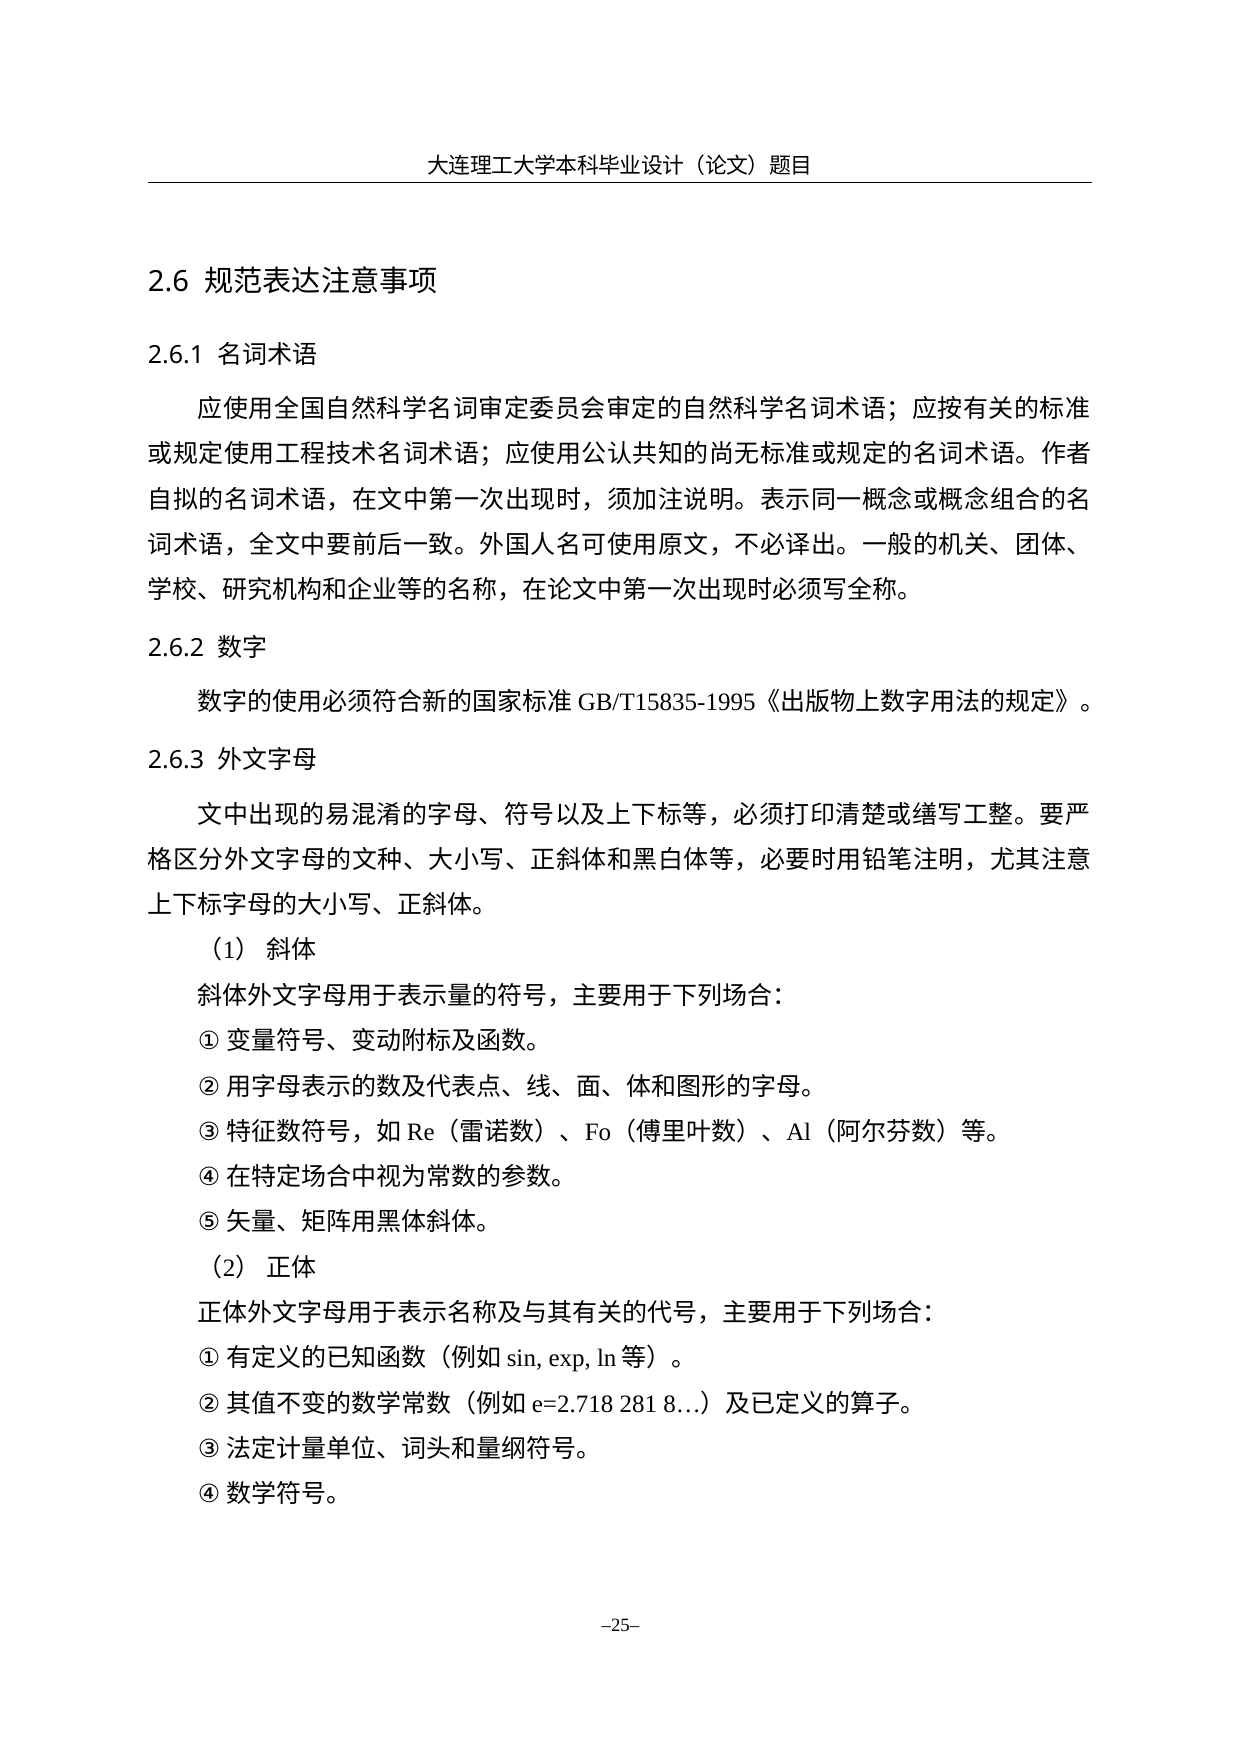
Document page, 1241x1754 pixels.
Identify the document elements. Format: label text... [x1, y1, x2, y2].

text 斜体外文字母用于表示量的符号，主要用于下列场合： [148, 975, 1092, 1012]
text 数字的使用必须符合新的国家标准GB/T15835-1995《出版物上数字用法的规定》。 [148, 682, 1092, 718]
subtitle 2.6 规范表达注意事项 [148, 258, 1092, 300]
text （2） 正体 [148, 1247, 1092, 1283]
text ③ 法定计量单位、词头和量纲符号。 [148, 1428, 1092, 1465]
text ② 其值不变的数学常数（例如e=2.718 281 8…）及已定义的算子。 [148, 1383, 1092, 1419]
text ② 用字母表示的数及代表点、线、面、体和图形的字母。 [148, 1066, 1092, 1102]
text （1） 斜体 [148, 930, 1092, 966]
text 应使用全国自然科学名词审定委员会审定的自然科学名词术语；应按有关的标准或规定使用工程技术名词术语；应使用公认共知的尚无标准或规定的名词术语。作者自拟的名词术语，在文中第一次出现时，须加注说明。表示同一概念或概念组合的名词术语，全文中要前后一致。外国人名可使用原文，不必译出。一般的机关、团体、学校、研究机构和企业等的名称，在论文中第一次出现时必须写全称。 [148, 388, 1092, 606]
text ① 有定义的已知函数（例如sin, exp, ln等）。 [148, 1338, 1092, 1374]
text ③ 特征数符号，如Re（雷诺数）、Fo（傅里叶数）、Al（阿尔芬数）等。 [148, 1111, 1092, 1147]
text ① 变量符号、变动附标及函数。 [148, 1021, 1092, 1057]
text 正体外文字母用于表示名称及与其有关的代号，主要用于下列场合： [148, 1292, 1092, 1329]
text ⑤ 矢量、矩阵用黑体斜体。 [148, 1202, 1092, 1238]
text ④ 数学符号。 [148, 1474, 1092, 1510]
subtitle 2.6.1 名词术语 [148, 334, 1092, 370]
subtitle 2.6.3 外文字母 [148, 740, 1092, 776]
text ④ 在特定场合中视为常数的参数。 [148, 1157, 1092, 1193]
text 文中出现的易混淆的字母、符号以及上下标等，必须打印清楚或缮写工整。要严格区分外文字母的文种、大小写、正斜体和黑白体等，必要时用铅笔注明，尤其注意上下标字母的大小写、正斜体。 [148, 794, 1092, 921]
subtitle 2.6.2 数字 [148, 627, 1092, 664]
